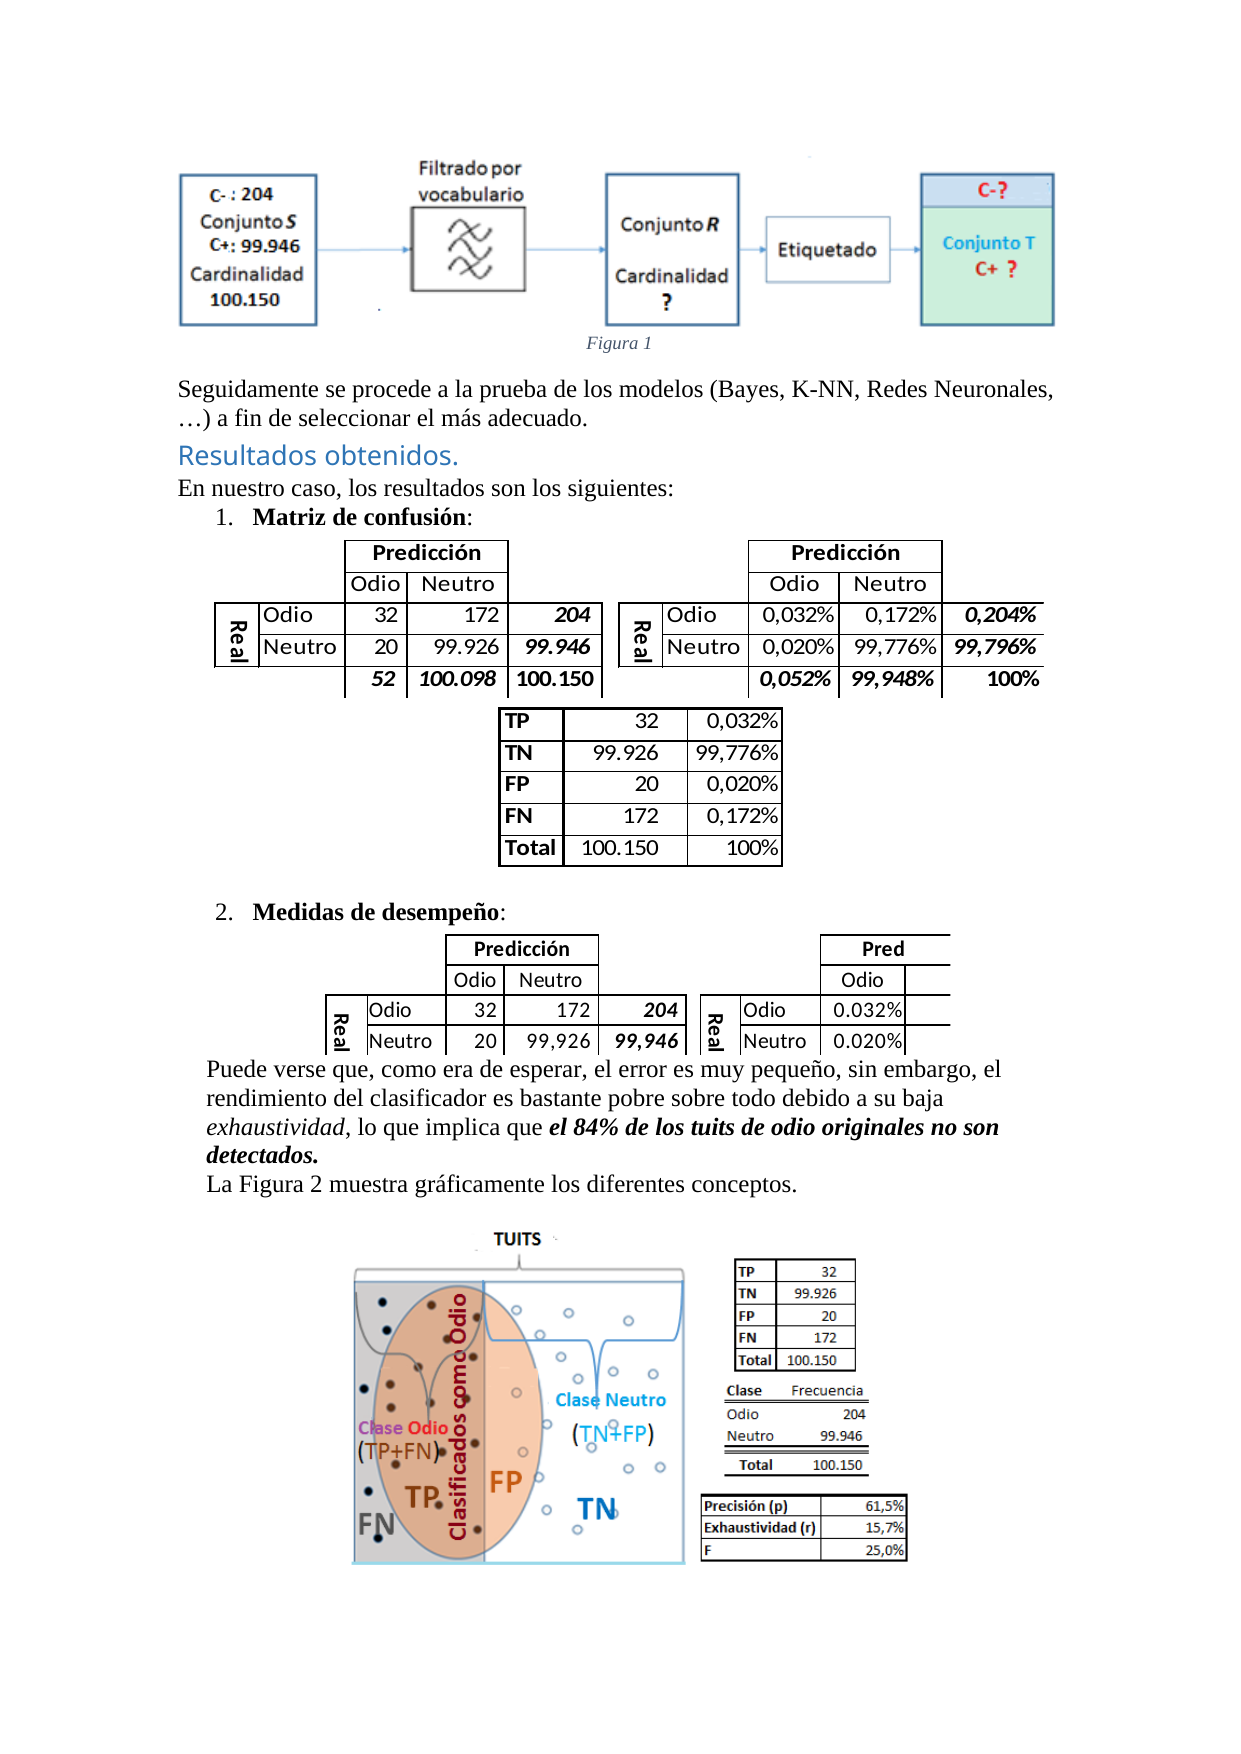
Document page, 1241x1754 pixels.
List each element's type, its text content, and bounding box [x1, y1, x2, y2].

text Puede verse que, como era de esperar, el error es muy pequeño, sin embargo, el rendimiento del clasificador es bastante pobre sobre todo debido a su baja exhaustividad, lo que implica que el 84% de los tuits de odio originales no son detectados. [206, 1054, 1063, 1169]
list Medidas de desempeño: [215, 897, 1063, 926]
text Seguidamente se procede a la prueba de los modelos (Bayes, K-NN, Redes Neuronales,…) a fin de seleccionar el más adecuado. [177, 374, 1063, 432]
text La Figura 2 muestra gráficamente los diferentes conceptos. [206, 1169, 1063, 1198]
text En nuestro caso, los resultados son los siguientes: [177, 473, 1063, 502]
picture [329, 1226, 940, 1566]
subtitle Resultados obtenidos. [177, 436, 1063, 473]
list Matriz de confusión: [215, 502, 1063, 531]
picture [177, 147, 1063, 333]
